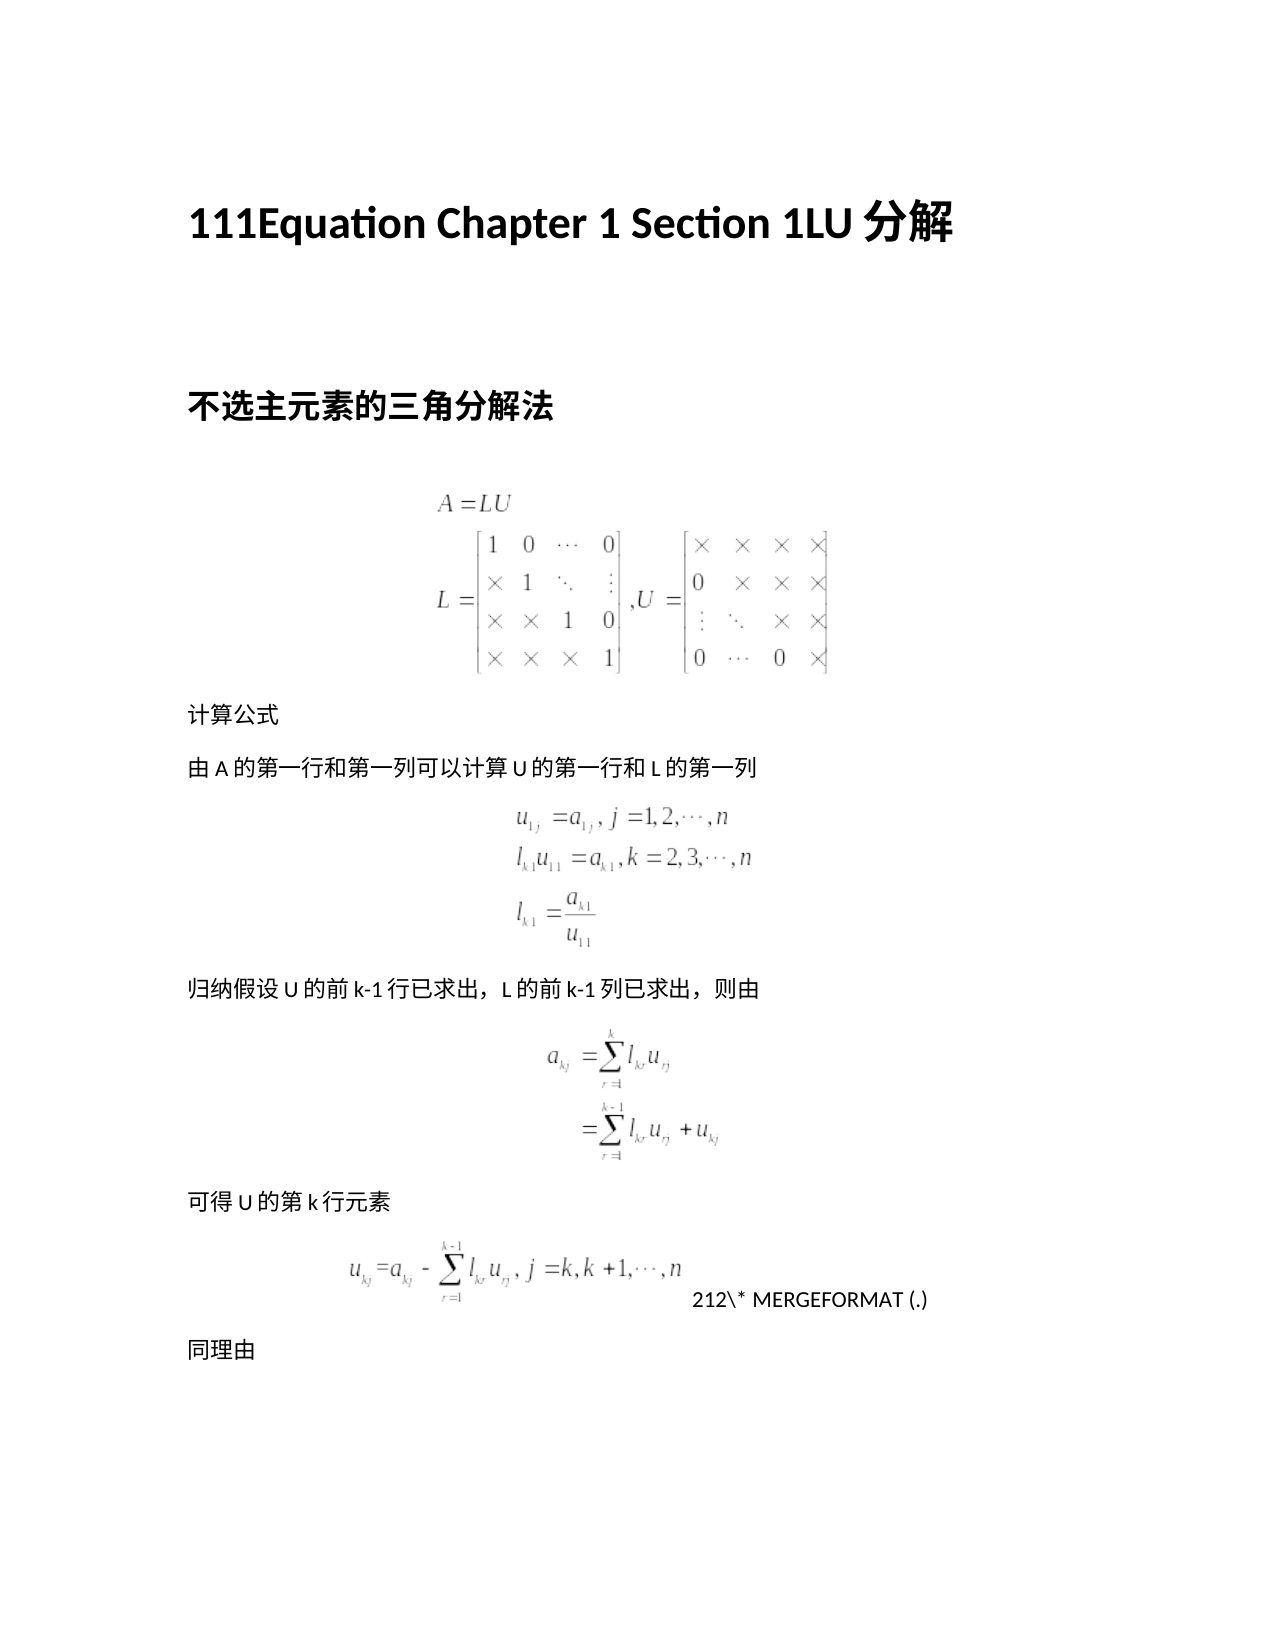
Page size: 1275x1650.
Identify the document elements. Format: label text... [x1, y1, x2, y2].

text 可得U的第k行元素 [187, 1183, 1087, 1217]
subtitle 不选主元素的三角分解法 [187, 380, 1087, 428]
subtitle LU分解 [187, 185, 1087, 252]
text 计算公式 [187, 697, 1087, 730]
text 归纳假设U的前k-1行已求出，L的前k-1列已求出，则由 [187, 971, 1087, 1004]
text 同理由 [187, 1332, 1087, 1365]
text 由A的第一行和第一列可以计算U的第一行和L的第一列 [187, 749, 1087, 783]
